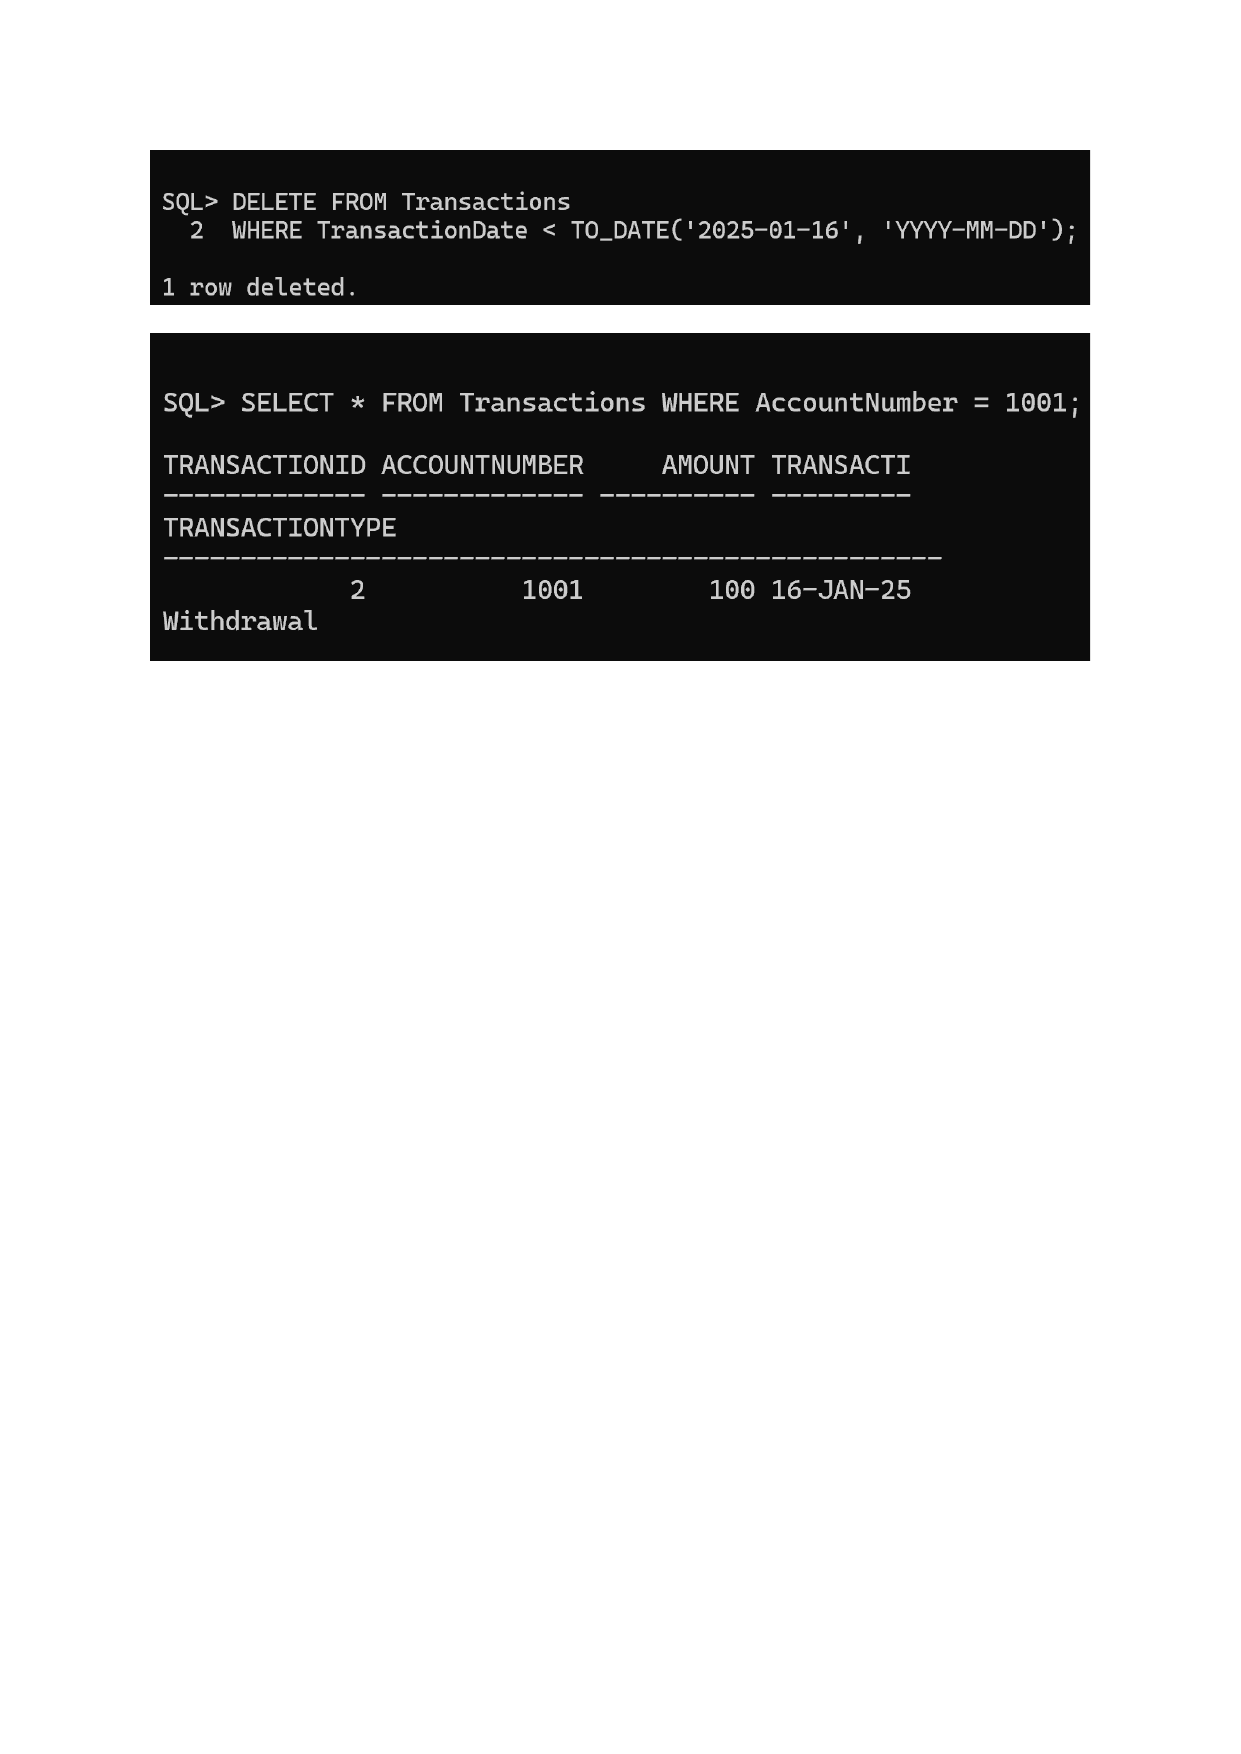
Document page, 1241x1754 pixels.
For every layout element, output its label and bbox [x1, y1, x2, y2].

picture [150, 150, 1091, 305]
picture [150, 333, 1091, 661]
